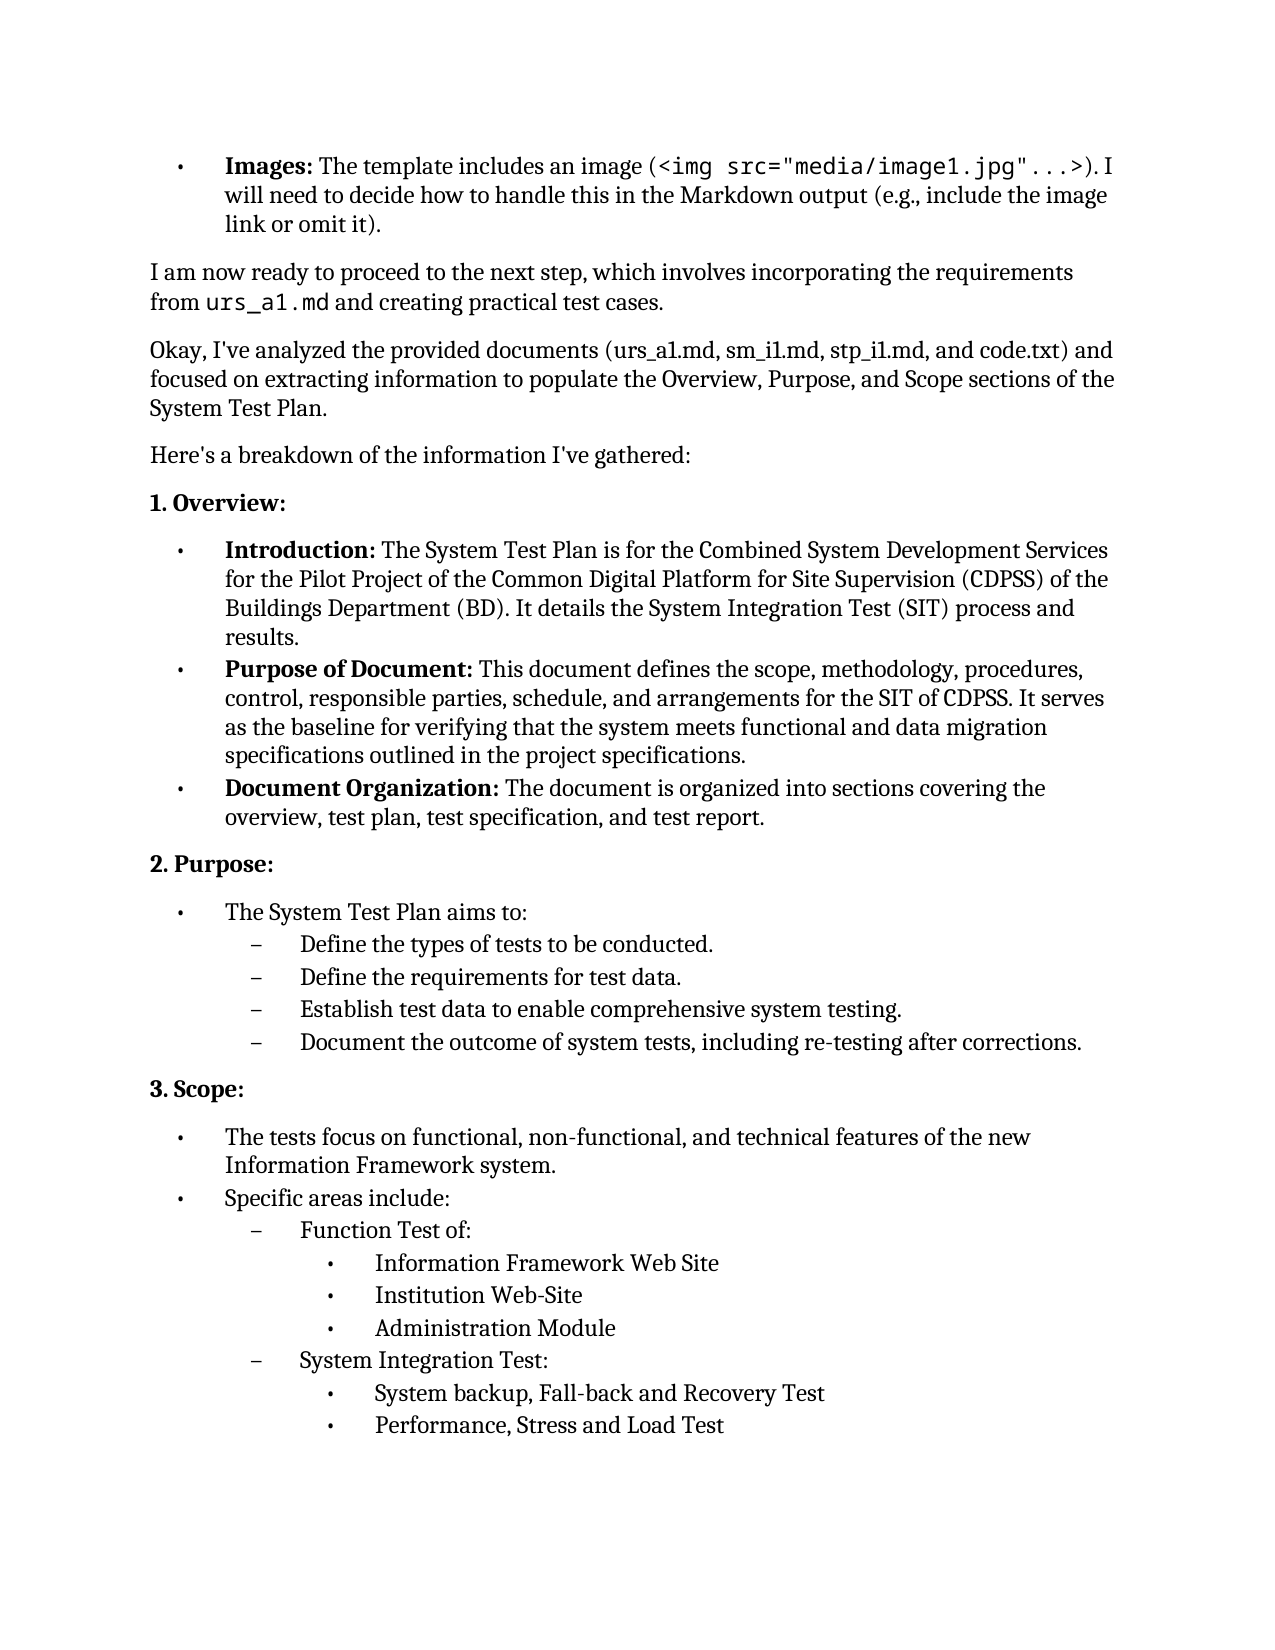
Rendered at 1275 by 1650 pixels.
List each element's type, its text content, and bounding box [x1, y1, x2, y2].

list Images: The template includes an image (<img src="media/image1.jpg"...>). I will need to decide how to handle this in the Markdown output (e.g., include the image link or omit it). [175, 150, 1125, 239]
list System backup, Fall-back and Recovery Test [325, 1379, 1125, 1407]
list Document the outcome of system tests, including re-testing after corrections. [250, 1027, 1125, 1056]
text 1. Overview: [150, 489, 1125, 517]
list The tests focus on functional, non-functional, and technical features of the new Information Framework system. [175, 1122, 1125, 1180]
list Performance, Stress and Load Test [325, 1411, 1125, 1440]
list Administration Module [325, 1314, 1125, 1342]
text 2. Purpose: [150, 850, 1125, 879]
text 3. Scope: [150, 1075, 1125, 1104]
list Purpose of Document: This document defines the scope, methodology, procedures, control, responsible parties, schedule, and arrangements for the SIT of CDPSS. It serves as the baseline for verifying that the system meets functional and data migration specifications outlined in the project specifications. [175, 655, 1125, 770]
list System Integration Test: [250, 1346, 1125, 1375]
text I am now ready to proceed to the next step, which involves incorporating the requirements from urs_a1.md and creating practical test cases. [150, 257, 1125, 317]
text Here's a breakdown of the information I've gathered: [150, 441, 1125, 470]
list Function Test of: [250, 1216, 1125, 1245]
list The System Test Plan aims to: [175, 897, 1125, 926]
text Okay, I've analyzed the provided documents (urs_a1.md, sm_i1.md, stp_i1.md, and code.txt) and focused on extracting information to populate the Overview, Purpose, and Scope sections of the System Test Plan. [150, 336, 1125, 422]
list Introduction: The System Test Plan is for the Combined System Development Services for the Pilot Project of the Common Digital Platform for Site Supervision (CDPSS) of the Buildings Department (BD). It details the System Integration Test (SIT) process and results. [175, 536, 1125, 651]
list Establish test data to enable comprehensive system testing. [250, 995, 1125, 1024]
list Define the types of tests to be conducted. [250, 930, 1125, 959]
list Document Organization: The document is organized into sections covering the overview, test plan, test specification, and test report. [175, 774, 1125, 831]
list Institution Web-Site [325, 1281, 1125, 1310]
list Specific areas include: [175, 1184, 1125, 1212]
list Information Framework Web Site [325, 1249, 1125, 1277]
list Define the requirements for test data. [250, 962, 1125, 991]
